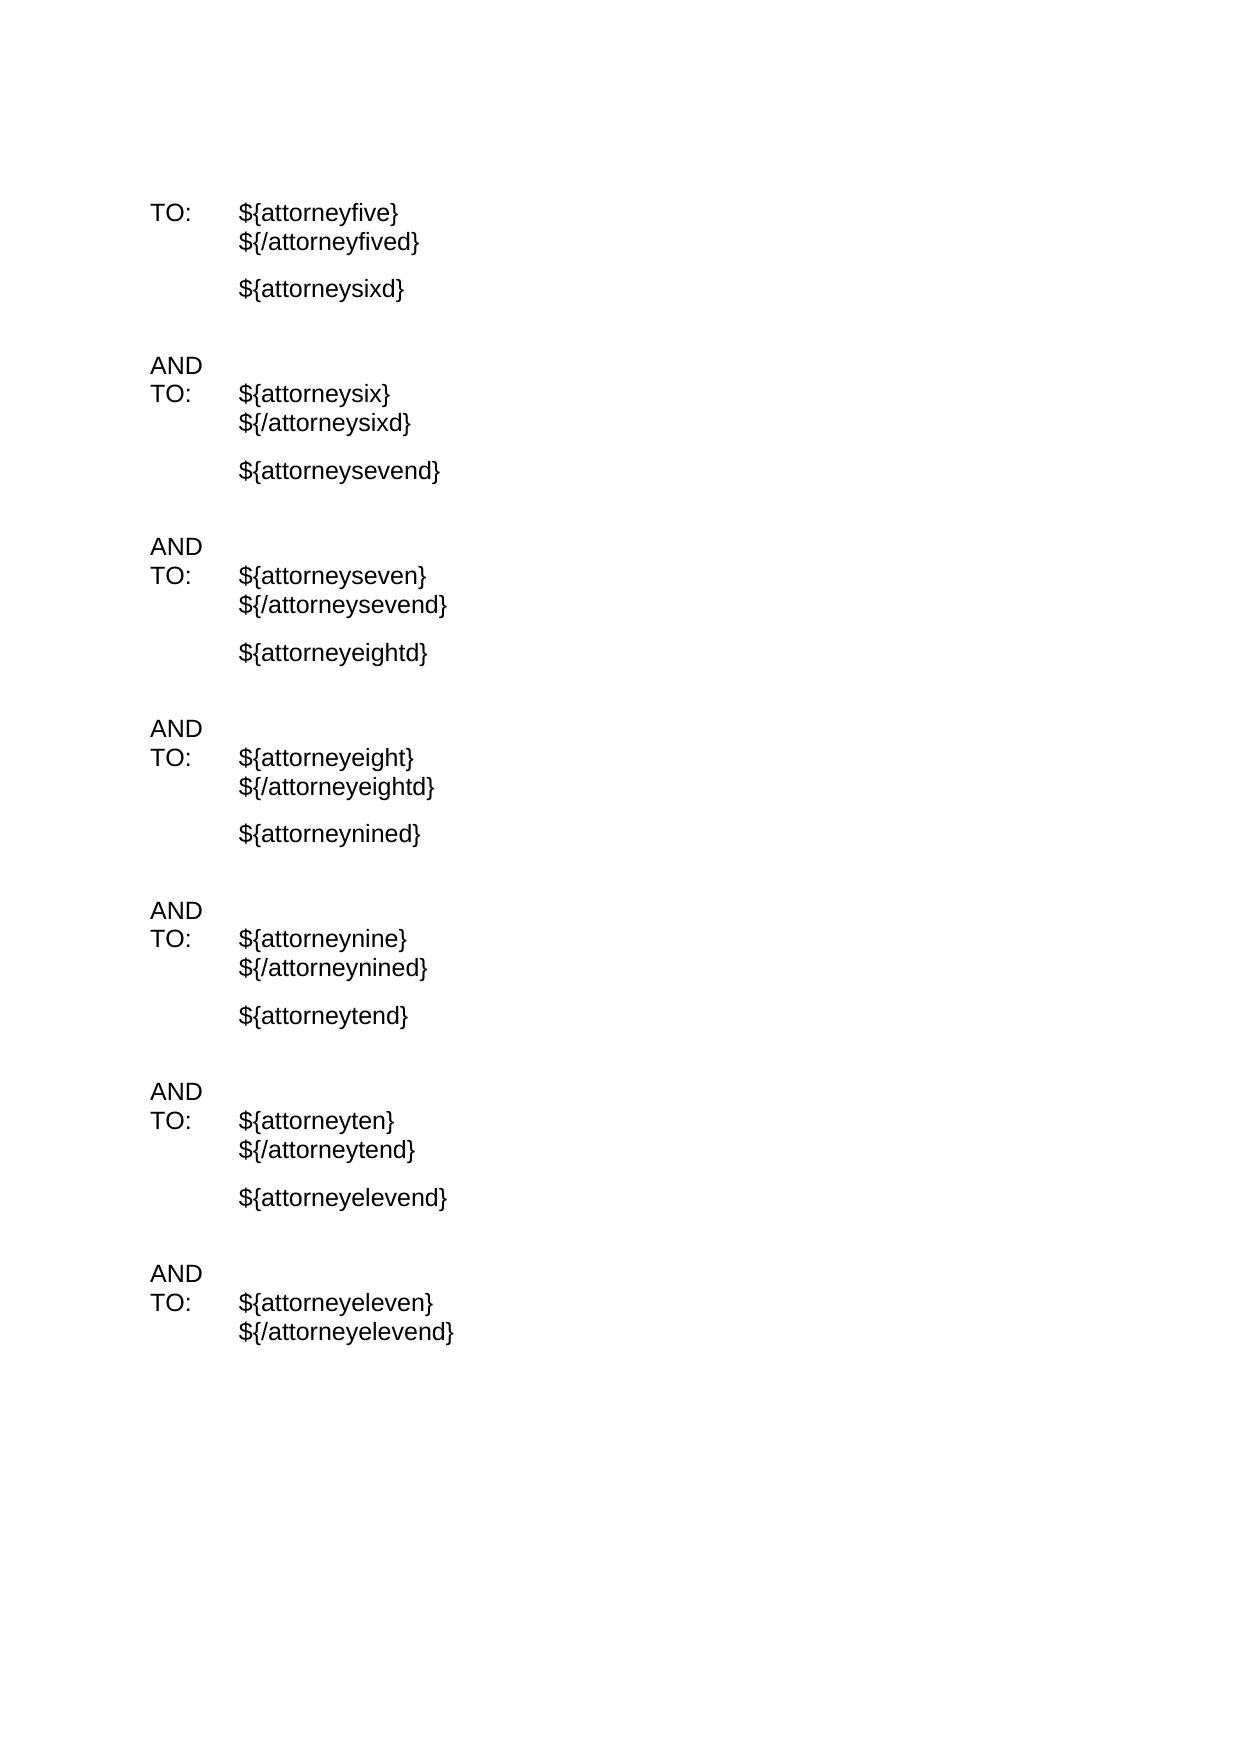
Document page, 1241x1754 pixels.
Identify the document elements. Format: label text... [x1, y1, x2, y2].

text ${/attorneyfived} [239, 226, 1090, 255]
text AND [150, 714, 1090, 743]
text TO: ${attorneyseven} [150, 561, 1090, 590]
text AND [150, 896, 1090, 924]
text AND [150, 532, 1090, 561]
text ${/attorneyelevend} [239, 1316, 1090, 1345]
text ${/attorneynined} [239, 953, 1090, 982]
text TO: ${attorneynine} [150, 924, 1090, 953]
text TO: ${attorneyeleven} [150, 1288, 1090, 1316]
text ${attorneysevend} [239, 456, 1090, 484]
text TO: ${attorneyeight} [150, 743, 1090, 771]
text TO: ${attorneyfive} [150, 198, 1090, 226]
text AND [150, 351, 1090, 379]
text ${attorneyeightd} [239, 637, 1090, 666]
text TO: ${attorneysix} [150, 379, 1090, 408]
text ${/attorneytend} [239, 1135, 1090, 1163]
text ${attorneynined} [239, 819, 1090, 848]
text AND [150, 1259, 1090, 1288]
text ${attorneytend} [239, 1001, 1090, 1029]
text ${attorneyelevend} [239, 1182, 1090, 1211]
text ${/attorneyeightd} [239, 771, 1090, 800]
text ${/attorneysixd} [239, 408, 1090, 437]
text ${attorneysixd} [239, 274, 1090, 303]
text TO: ${attorneyten} [150, 1106, 1090, 1135]
text ${/attorneysevend} [239, 590, 1090, 618]
text AND [150, 1077, 1090, 1106]
